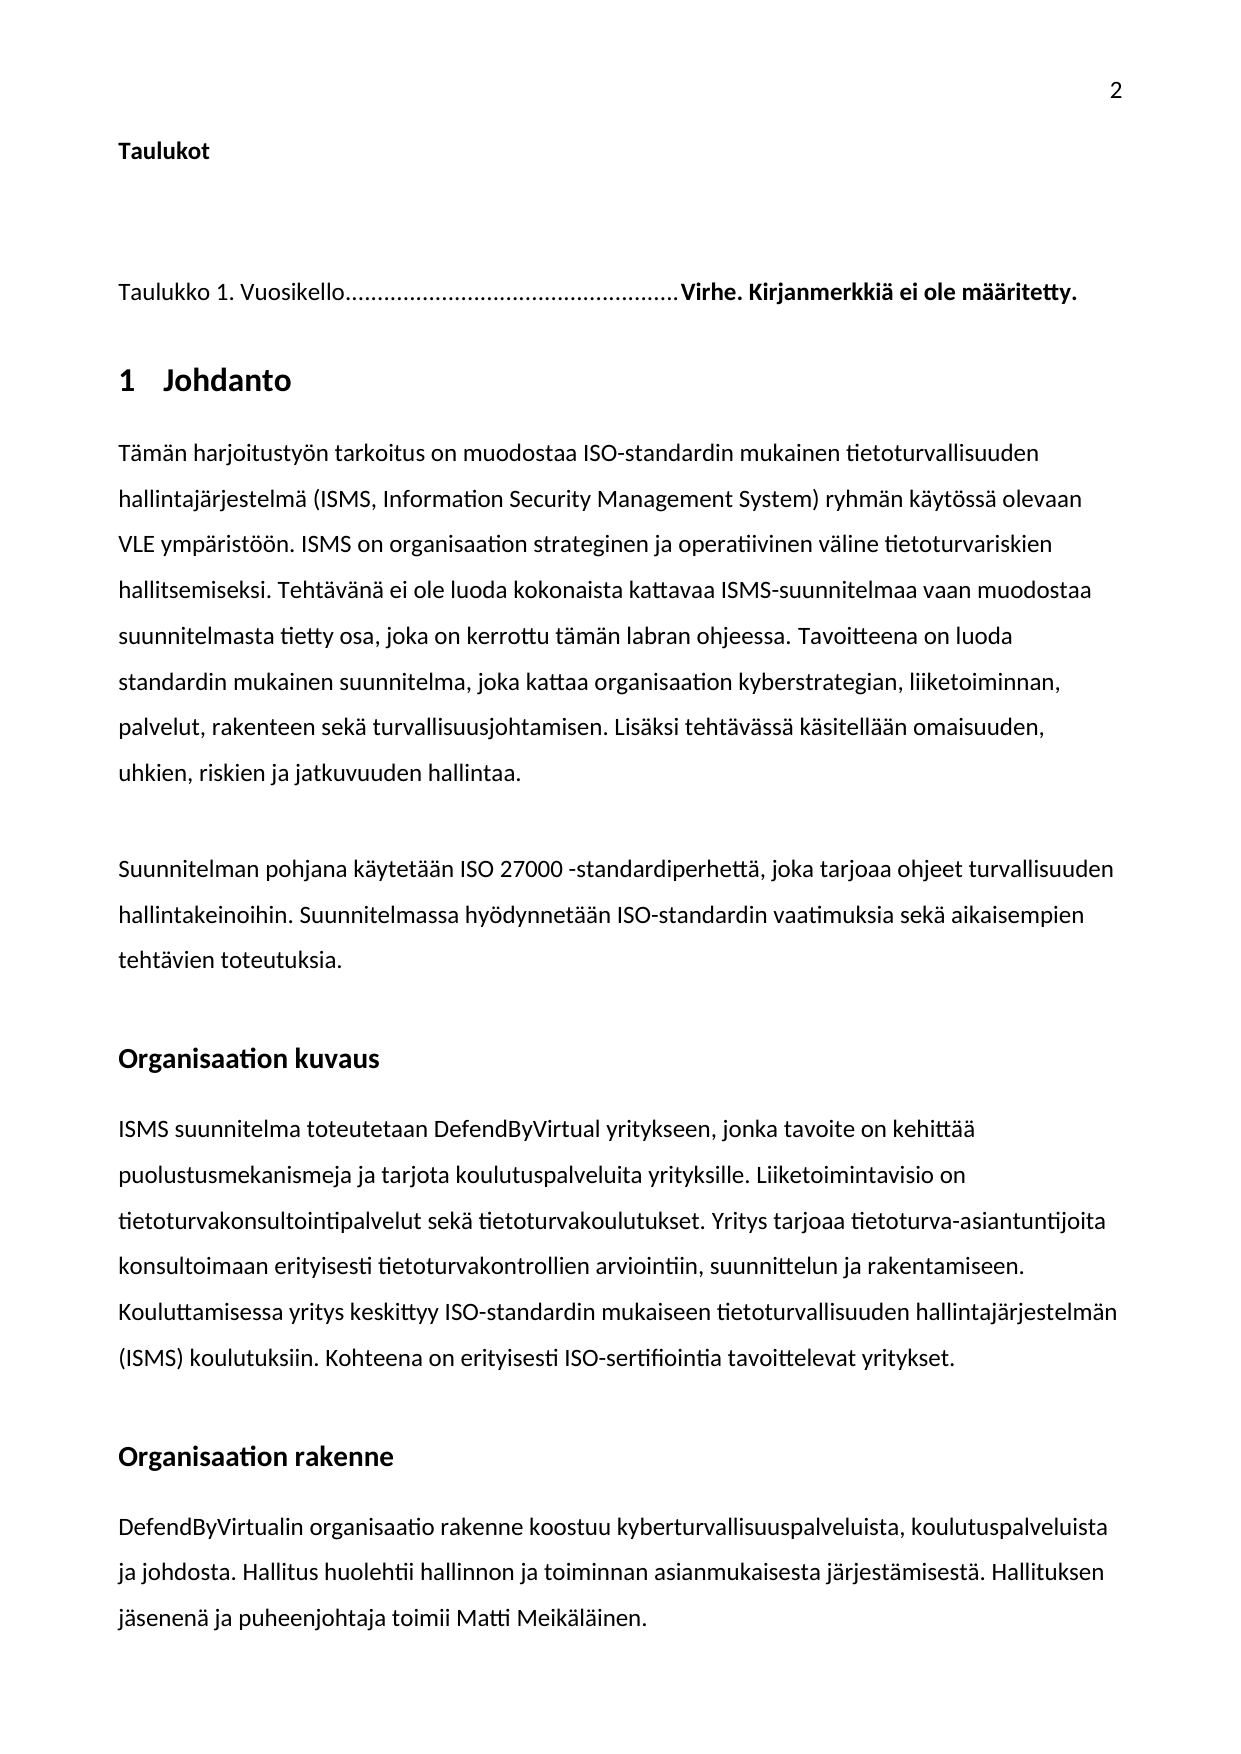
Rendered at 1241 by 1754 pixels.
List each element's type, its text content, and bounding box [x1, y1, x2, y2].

subtitle Organisaation rakenne [118, 1438, 1122, 1473]
text Taulukko 1. Vuosikello Virhe. Kirjanmerkkiä ei ole määritetty. [118, 276, 1122, 307]
text Tämän harjoitustyön tarkoitus on muodostaa ISO-standardin mukainen tietoturvallisuuden hallintajärjestelmä (ISMS, Information Security Management System) ryhmän käytössä olevaan VLE ympäristöön. ISMS on organisaation strateginen ja operatiivinen väline tietoturvariskien hallitsemiseksi. Tehtävänä ei ole luoda kokonaista kattavaa ISMS-suunnitelmaa vaan muodostaa suunnitelmasta tietty osa, joka on kerrottu tämän labran ohjeessa. Tavoitteena on luoda standardin mukainen suunnitelma, joka kattaa organisaation kyberstrategian, liiketoiminnan, palvelut, rakenteen sekä turvallisuusjohtamisen. Lisäksi tehtävässä käsitellään omaisuuden, uhkien, riskien ja jatkuvuuden hallintaa. [118, 437, 1122, 788]
text Suunnitelman pohjana käytetään ISO 27000 -standardiperhettä, joka tarjoaa ohjeet turvallisuuden hallintakeinoihin. Suunnitelmassa hyödynnetään ISO-standardin vaatimuksia sekä aikaisempien tehtävien toteutuksia. [118, 853, 1122, 975]
subtitle Organisaation kuvaus [118, 1040, 1122, 1076]
text Taulukot [118, 135, 1122, 165]
text ISMS suunnitelma toteutetaan DefendByVirtual yritykseen, jonka tavoite on kehittää puolustusmekanismeja ja tarjota koulutuspalveluita yrityksille. Liiketoimintavisio on tietoturvakonsultointipalvelut sekä tietoturvakoulutukset. Yritys tarjoaa tietoturva-asiantuntijoita konsultoimaan erityisesti tietoturvakontrollien arviointiin, suunnittelun ja rakentamiseen. Kouluttamisessa yritys keskittyy ISO-standardin mukaiseen tietoturvallisuuden hallintajärjestelmän (ISMS) koulutuksiin. Kohteena on erityisesti ISO-sertifiointia tavoittelevat yritykset. [118, 1113, 1122, 1372]
subtitle Johdanto [118, 359, 1122, 400]
text DefendByVirtualin organisaatio rakenne koostuu kyberturvallisuuspalveluista, koulutuspalveluista ja johdosta. Hallitus huolehtii hallinnon ja toiminnan asianmukaisesta järjestämisestä. Hallituksen jäsenenä ja puheenjohtaja toimii Matti Meikäläinen. [118, 1511, 1122, 1633]
